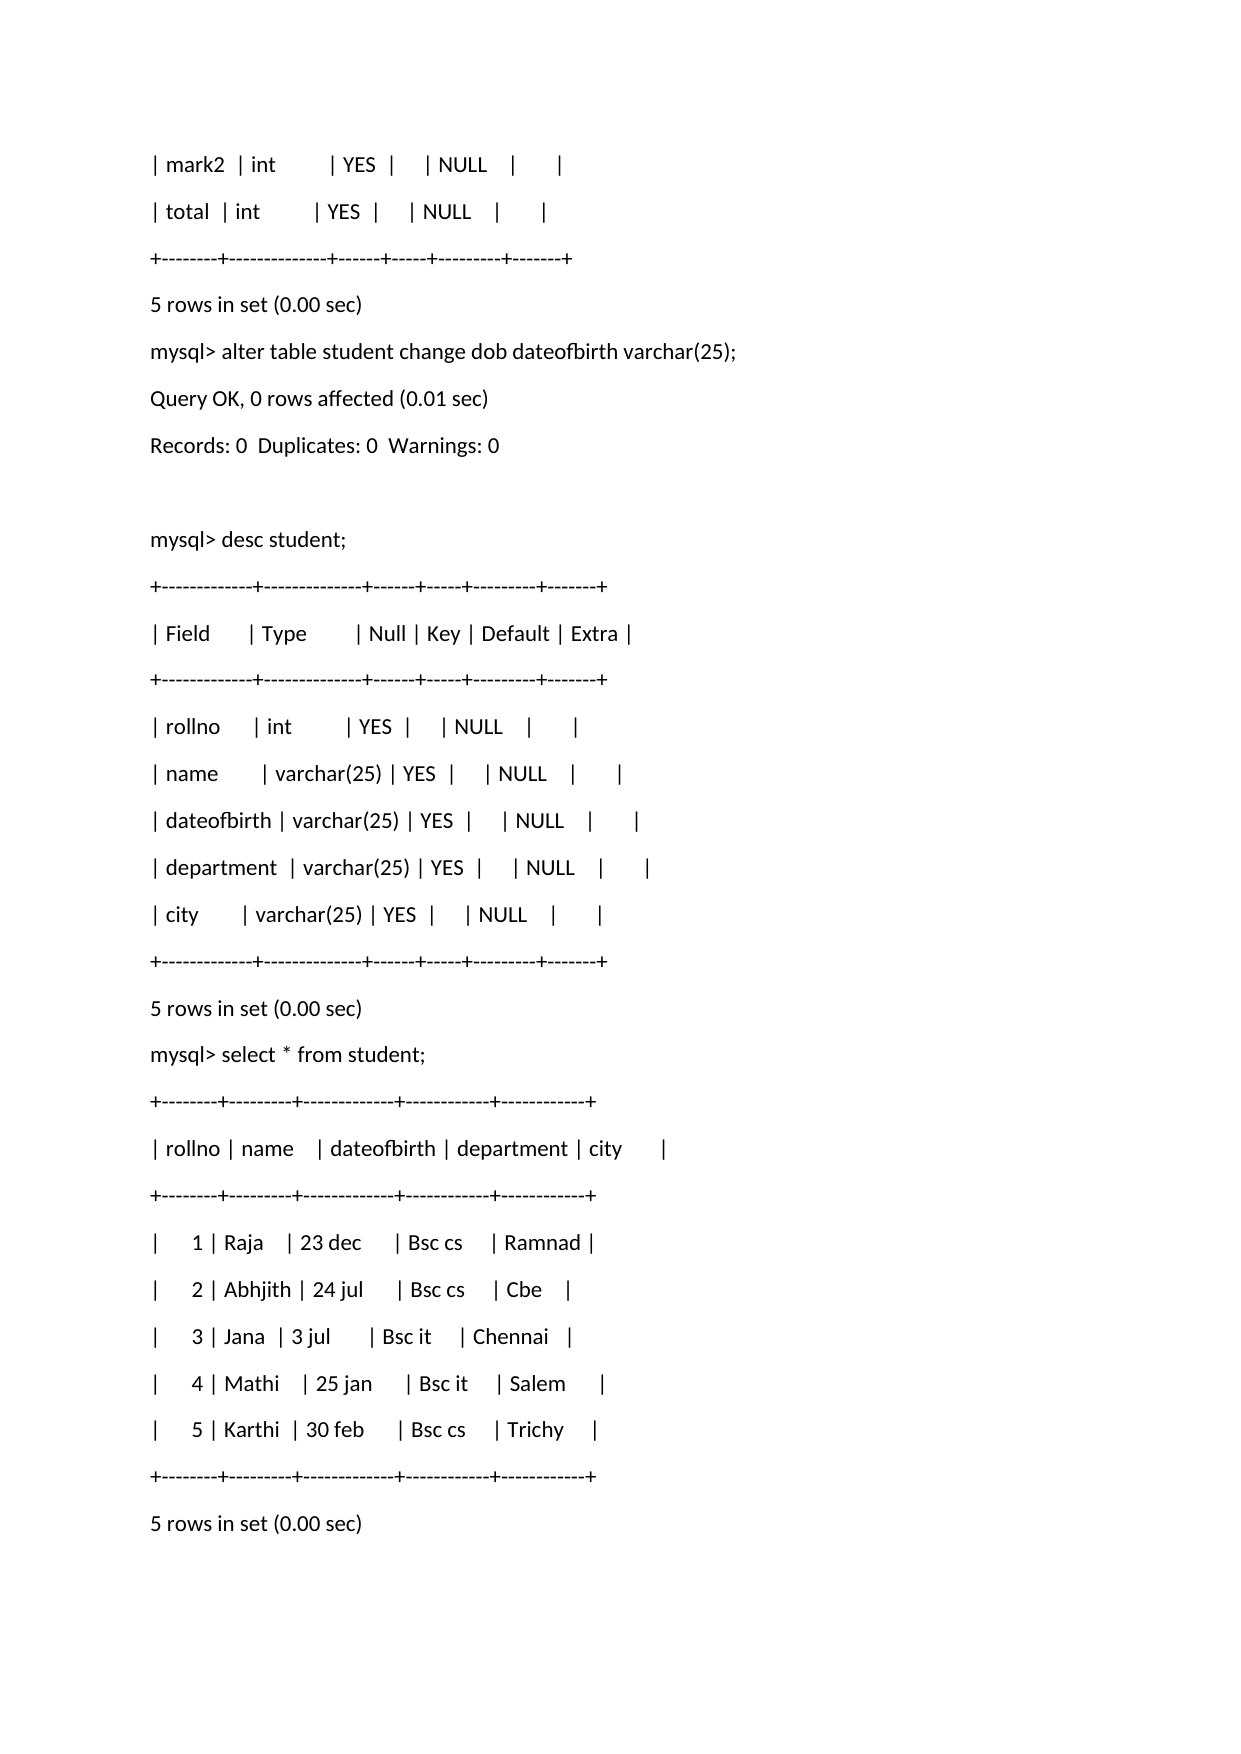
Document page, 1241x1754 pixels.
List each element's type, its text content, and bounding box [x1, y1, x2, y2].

text +--------+---------+-------------+------------+------------+ [150, 1181, 1090, 1209]
text 5 rows in set (0.00 sec) [150, 1509, 1090, 1537]
text mysql> desc student; [150, 525, 1090, 553]
text +-------------+--------------+------+-----+---------+-------+ [150, 947, 1090, 975]
text +--------+---------+-------------+------------+------------+ [150, 1462, 1090, 1491]
text | name | varchar(25) | YES | | NULL | | [150, 759, 1090, 787]
text | 3 | Jana | 3 jul | Bsc it | Chennai | [150, 1322, 1090, 1350]
text | mark2 | int | YES | | NULL | | [150, 150, 1090, 178]
text | 2 | Abhjith | 24 jul | Bsc cs | Cbe | [150, 1275, 1090, 1303]
text Query OK, 0 rows affected (0.01 sec) [150, 384, 1090, 412]
text | city | varchar(25) | YES | | NULL | | [150, 900, 1090, 928]
text Records: 0 Duplicates: 0 Warnings: 0 [150, 431, 1090, 459]
text mysql> select * from student; [150, 1041, 1090, 1069]
text +--------+---------+-------------+------------+------------+ [150, 1087, 1090, 1116]
text 5 rows in set (0.00 sec) [150, 291, 1090, 319]
text | 4 | Mathi | 25 jan | Bsc it | Salem | [150, 1369, 1090, 1397]
text +-------------+--------------+------+-----+---------+-------+ [150, 666, 1090, 694]
text | rollno | int | YES | | NULL | | [150, 712, 1090, 741]
text | department | varchar(25) | YES | | NULL | | [150, 853, 1090, 881]
text | total | int | YES | | NULL | | [150, 197, 1090, 225]
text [150, 244, 1090, 272]
text 5 rows in set (0.00 sec) [150, 994, 1090, 1022]
text mysql> alter table student change dob dateofbirth varchar(25); [150, 337, 1090, 366]
text | rollno | name | dateofbirth | department | city | [150, 1134, 1090, 1162]
text | Field | Type | Null | Key | Default | Extra | [150, 619, 1090, 647]
text | 5 | Karthi | 30 feb | Bsc cs | Trichy | [150, 1416, 1090, 1444]
text | 1 | Raja | 23 dec | Bsc cs | Ramnad | [150, 1228, 1090, 1256]
text +-------------+--------------+------+-----+---------+-------+ [150, 572, 1090, 600]
text | dateofbirth | varchar(25) | YES | | NULL | | [150, 806, 1090, 834]
